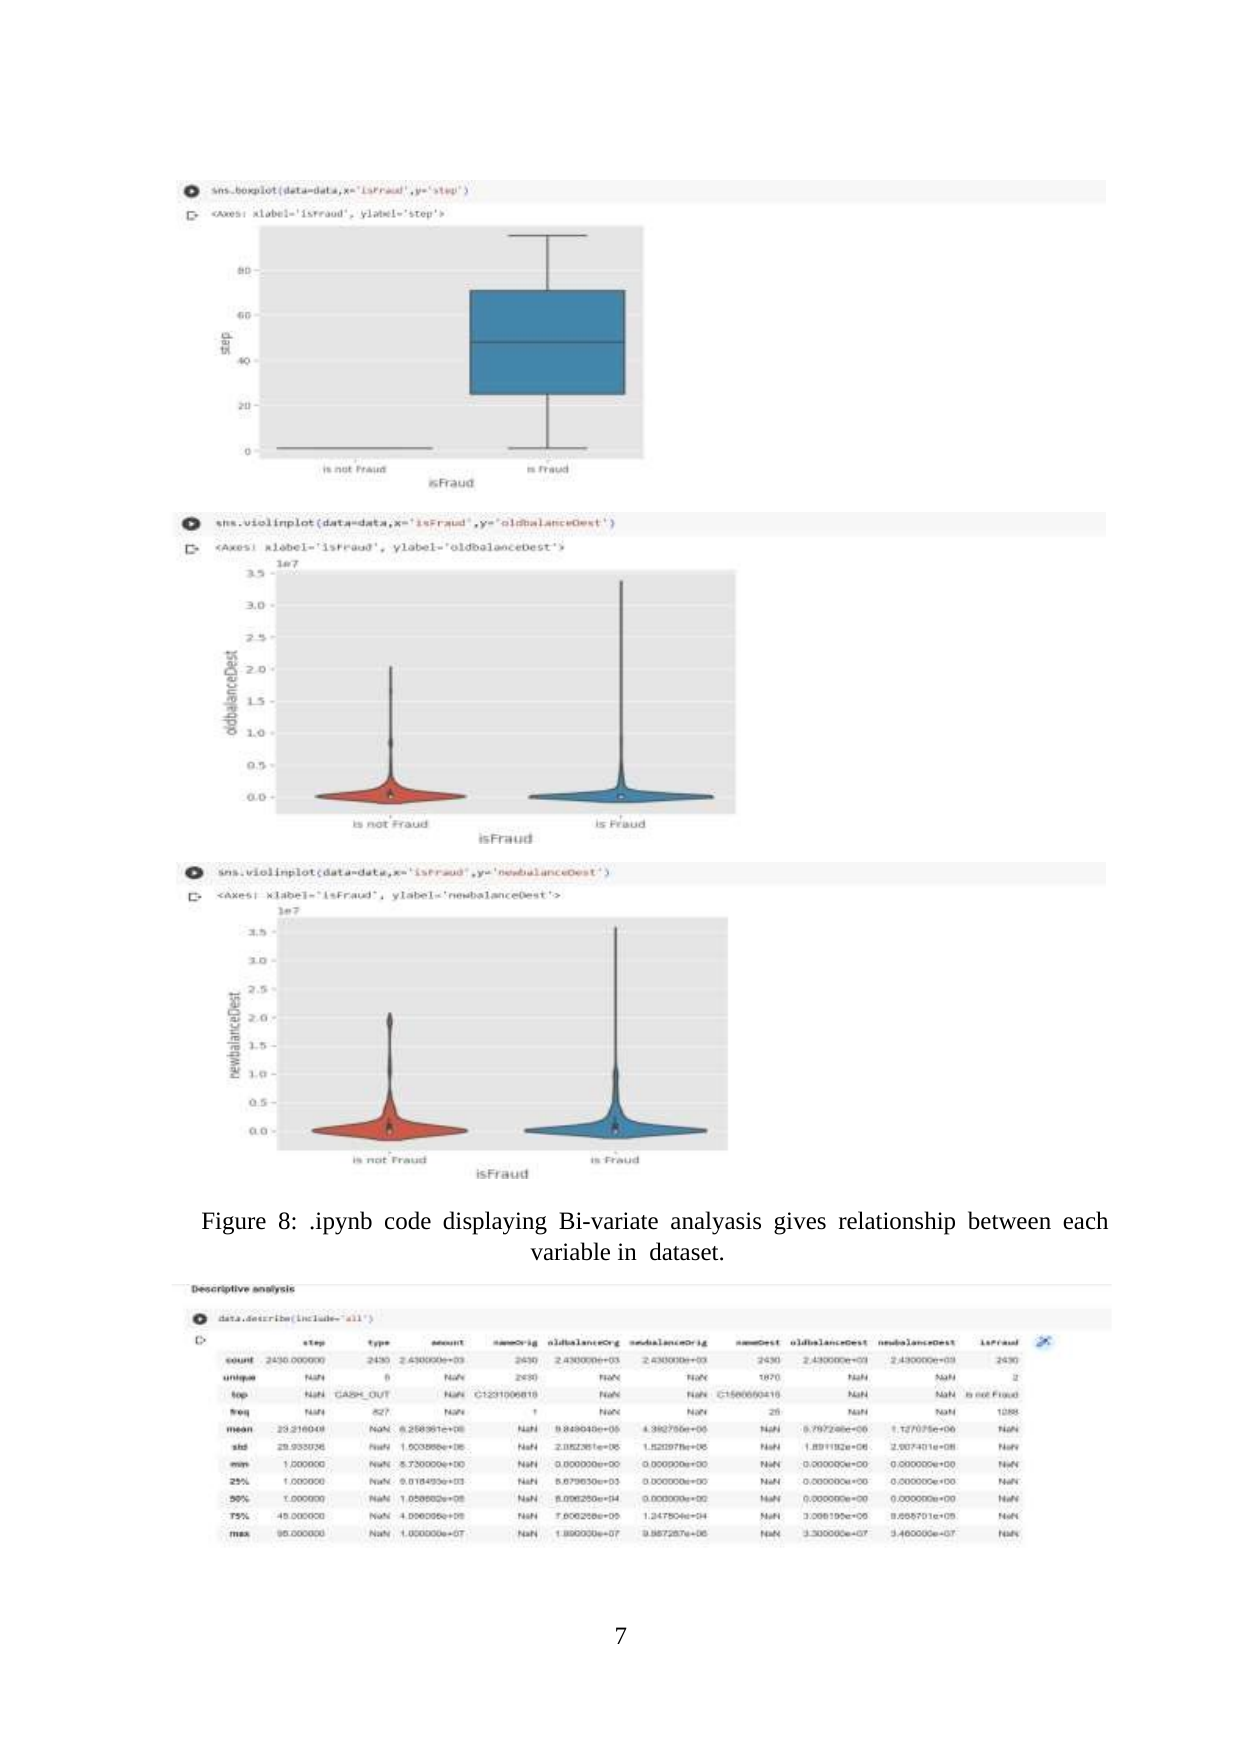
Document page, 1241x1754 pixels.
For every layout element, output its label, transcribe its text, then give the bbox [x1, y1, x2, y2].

picture [164, 512, 1106, 844]
text Figure 8: .ipynb code displaying Bi-variate analyasis gives relationship between each variable in dataset. [201, 1206, 1110, 1266]
picture [164, 862, 1106, 1179]
picture [171, 1284, 1112, 1562]
picture [164, 180, 1106, 493]
